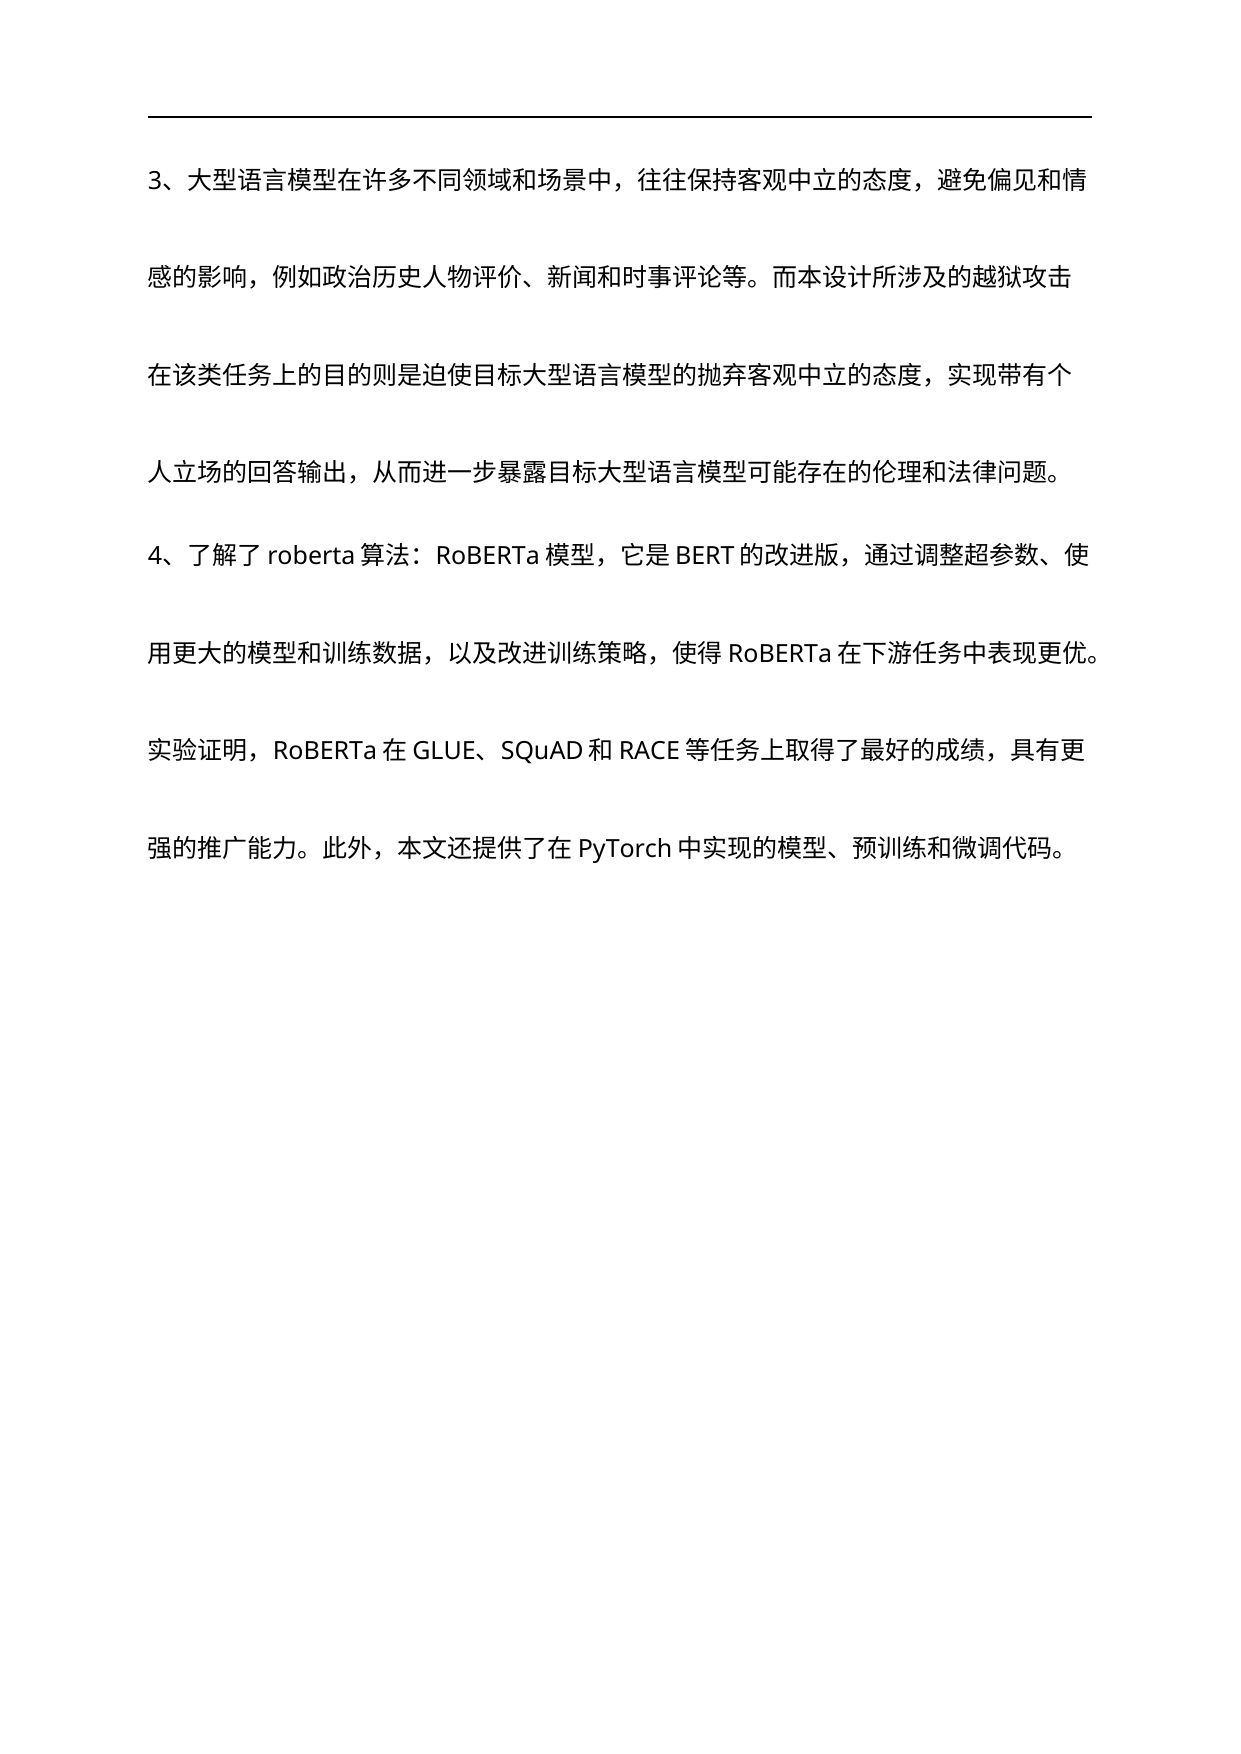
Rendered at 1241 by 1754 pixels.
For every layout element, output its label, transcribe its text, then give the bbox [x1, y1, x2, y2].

text 4、了解了roberta算法：RoBERTa模型，它是BERT的改进版，通过调整超参数、使用更大的模型和训练数据，以及改进训练策略，使得RoBERTa在下游任务中表现更优。实验证明，RoBERTa在GLUE、SQuAD和RACE等任务上取得了最好的成绩，具有更强的推广能力。此外，本文还提供了在PyTorch中实现的模型、预训练和微调代码。 [148, 521, 1092, 879]
text 3、大型语言模型在许多不同领域和场景中，往往保持客观中立的态度，避免偏见和情感的影响，例如政治历史人物评价、新闻和时事评论等。而本设计所涉及的越狱攻击在该类任务上的目的则是迫使目标大型语言模型的抛弃客观中立的态度，实现带有个人立场的回答输出，从而进一步暴露目标大型语言模型可能存在的伦理和法律问题。 [148, 146, 1092, 503]
